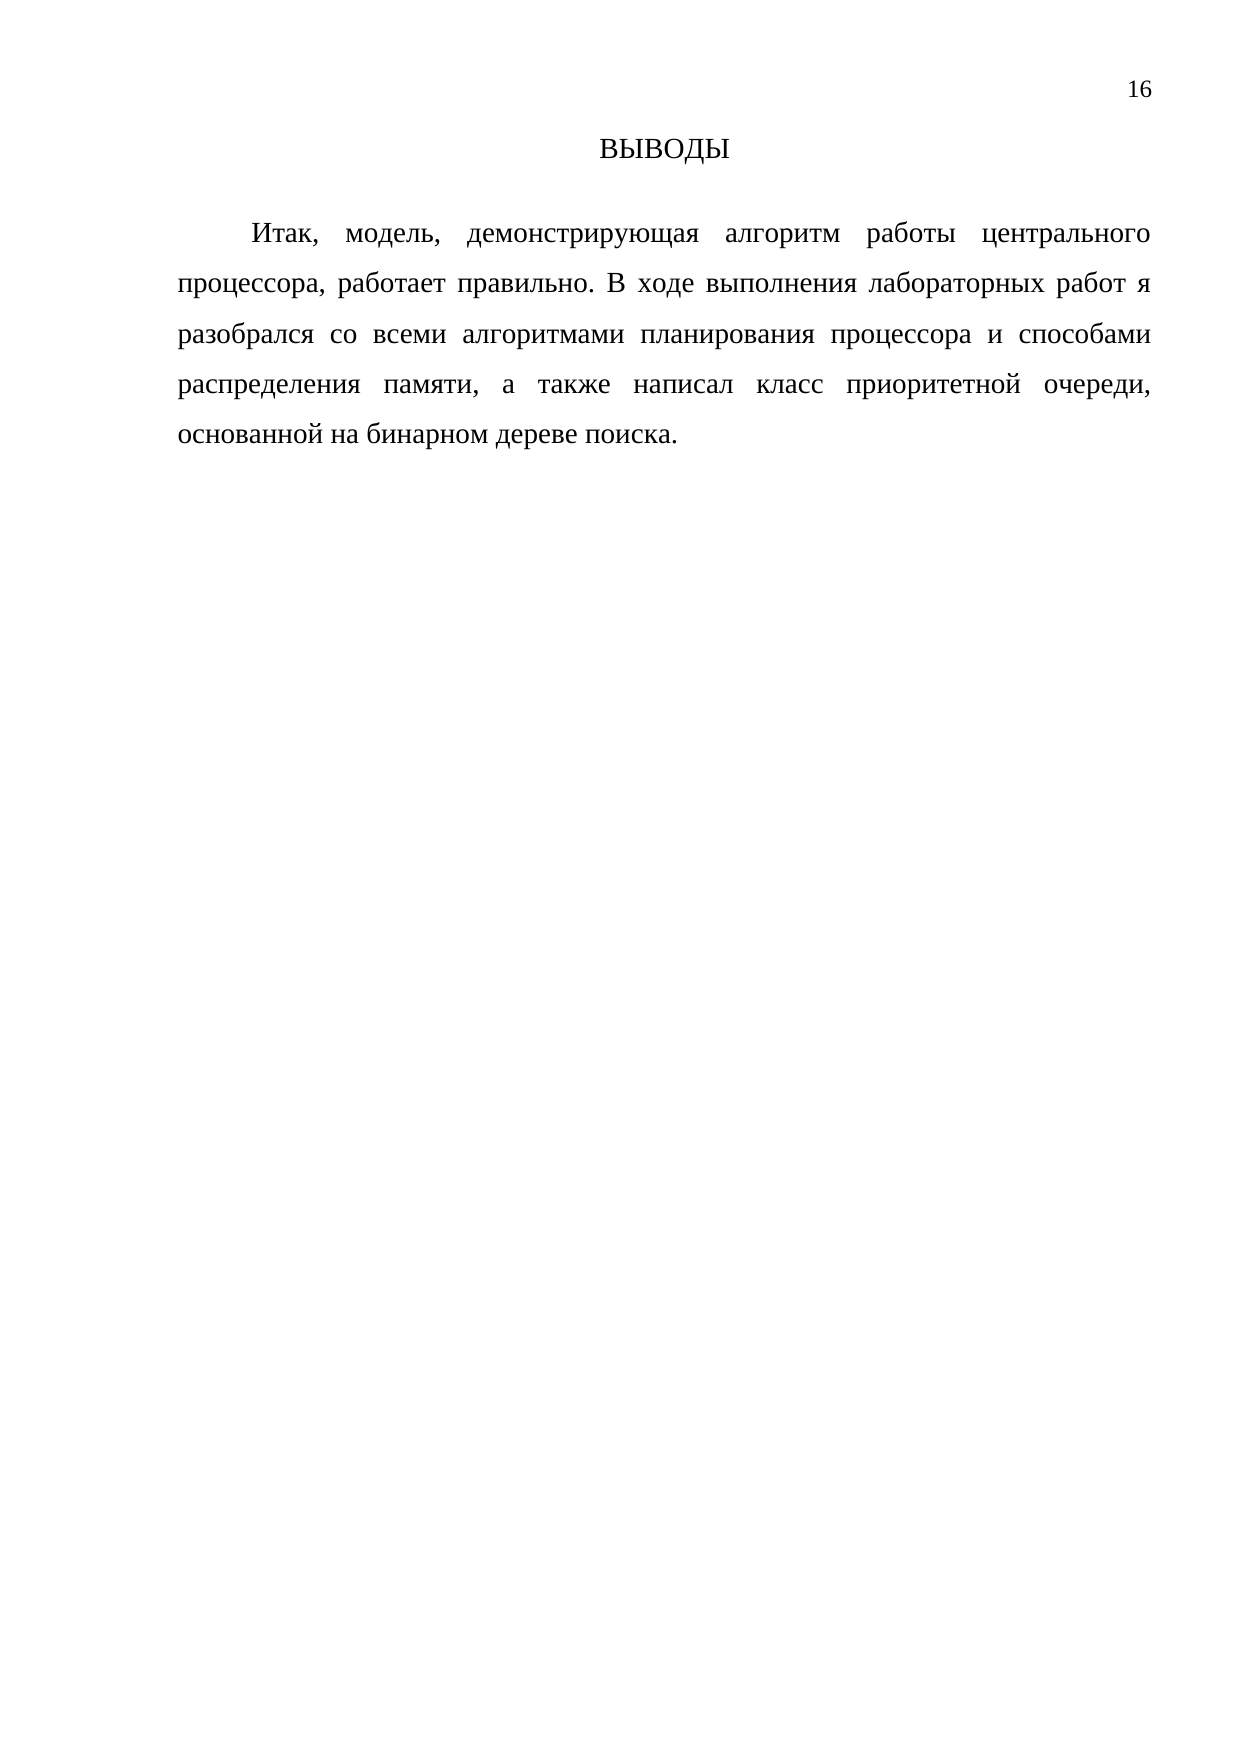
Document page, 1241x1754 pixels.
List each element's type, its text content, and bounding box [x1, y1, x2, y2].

text Итак, модель, демонстрирующая алгоритм работы центрального процессора, работает правильно. В ходе выполнения лабораторных работ я разобрался со всеми алгоритмами планирования процессора и способами распределения памяти, а также написал класс приоритетной очереди, основанной на бинарном дереве поиска. [177, 215, 1152, 450]
subtitle ВЫВОДЫ [177, 131, 1152, 165]
